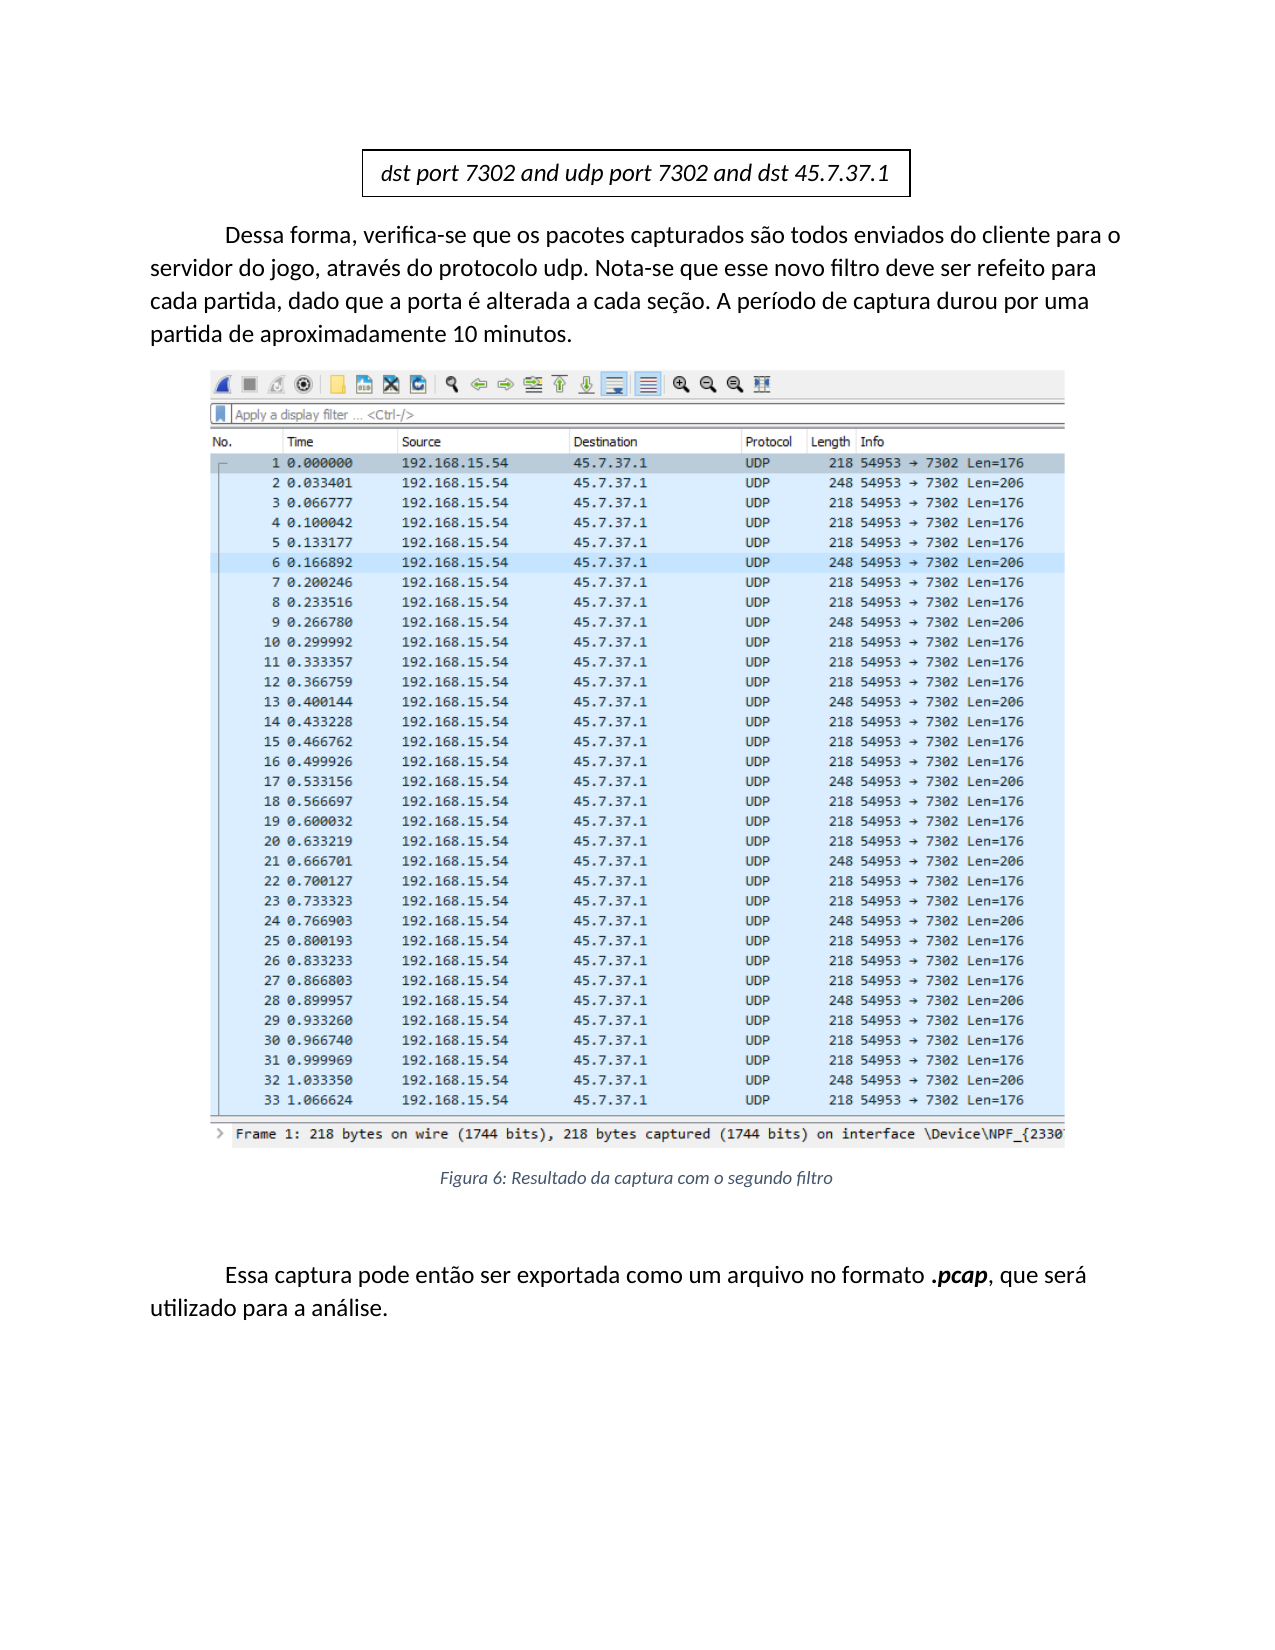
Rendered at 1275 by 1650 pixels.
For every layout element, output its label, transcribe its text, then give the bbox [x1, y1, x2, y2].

text Essa captura pode então ser exportada como um arquivo no formato .pcap, que será utilizado para a análise. [150, 1259, 1125, 1323]
text Dessa forma, verifica-se que os pacotes capturados são todos enviados do cliente para o servidor do jogo, através do protocolo udp. Nota-se que esse novo filtro deve ser refeito para cada partida, dado que a porta é alterada a cada seção. A período de captura durou por uma partida de aproximadamente 10 minutos. [150, 219, 1125, 348]
picture [210, 369, 1065, 1148]
